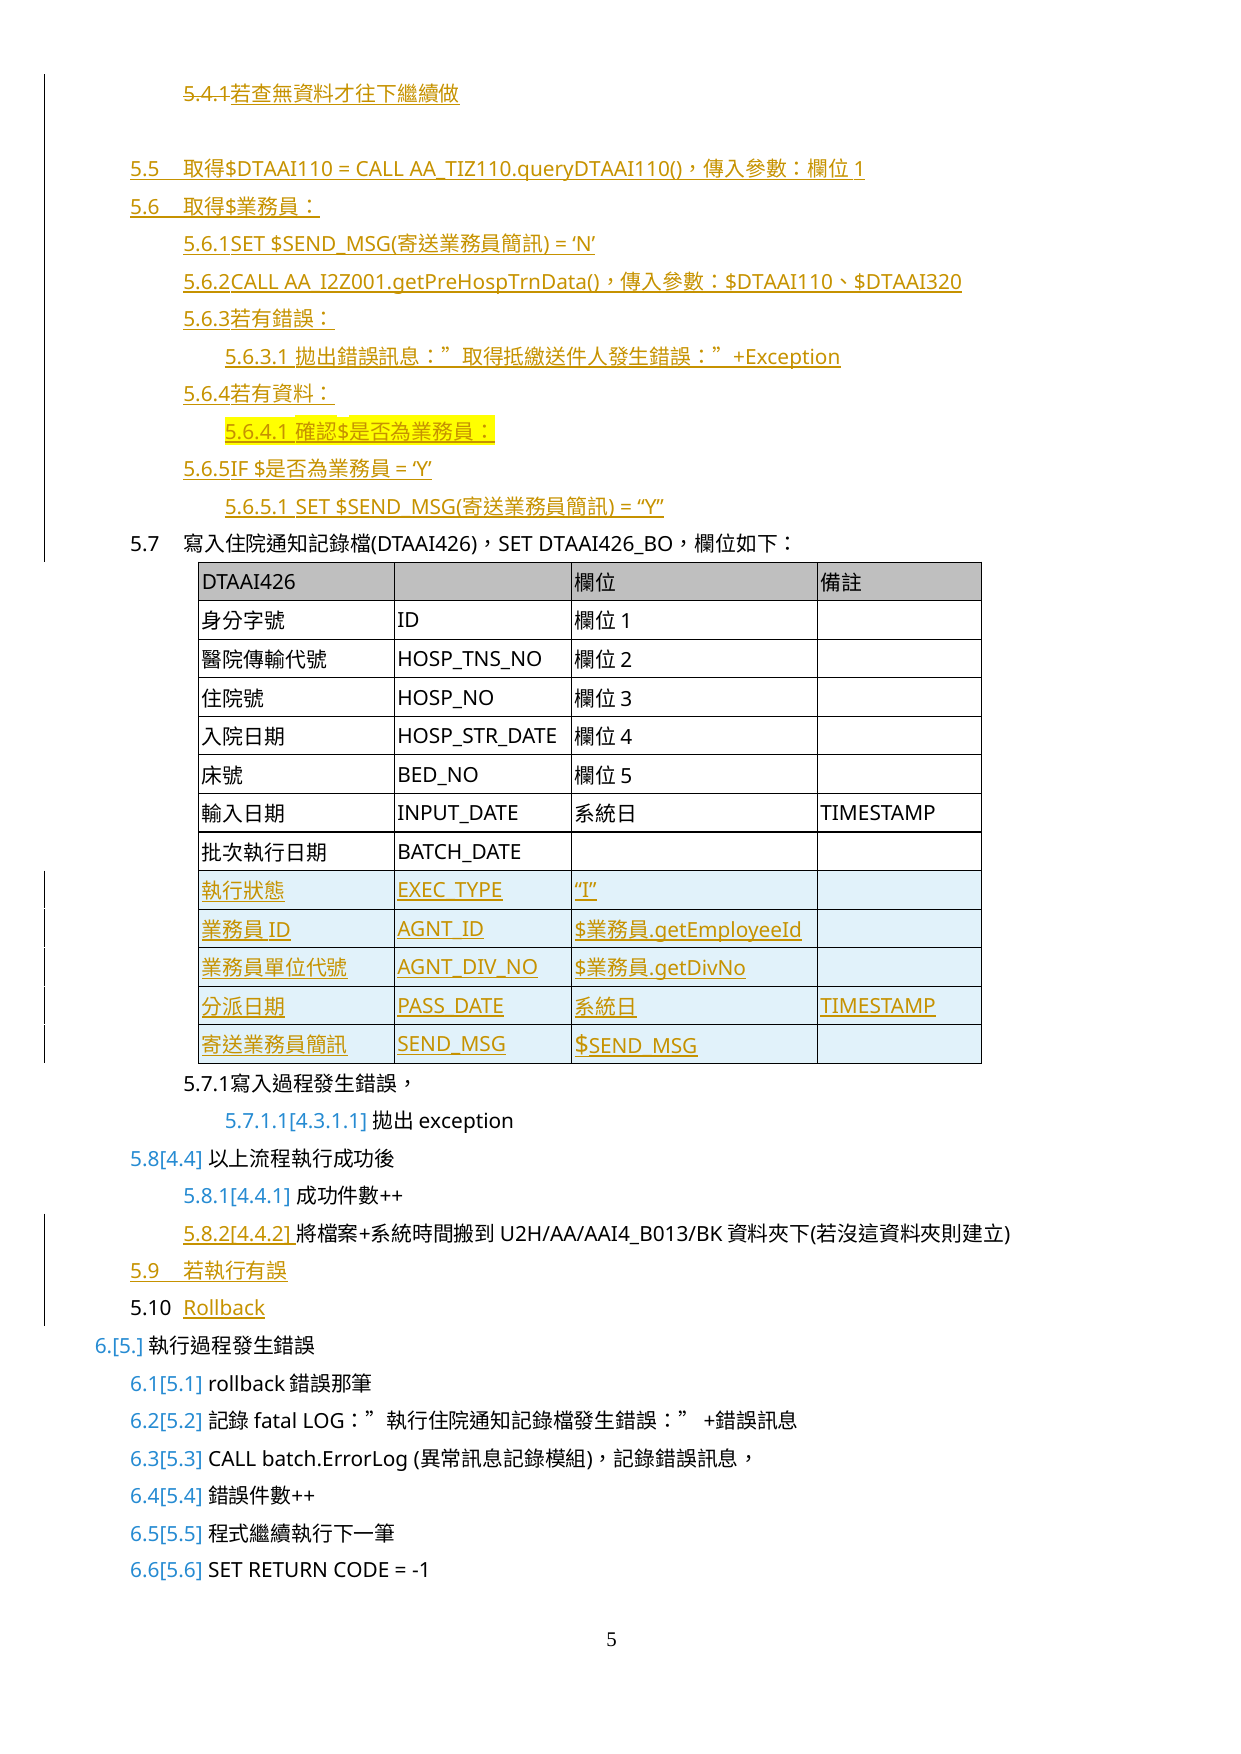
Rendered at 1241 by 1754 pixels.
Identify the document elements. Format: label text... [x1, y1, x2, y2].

list 成功件數++ [183, 1176, 1163, 1214]
table_cell [818, 755, 981, 793]
table_cell 醫院傳輸代號 [199, 640, 394, 677]
table_cell 住院號 [199, 678, 394, 716]
table_cell [818, 833, 981, 870]
list 執行過程發生錯誤 [94, 1326, 1163, 1364]
table_cell 輸入日期 [199, 794, 394, 831]
table_header DTAAI426 [199, 563, 394, 600]
list rollback錯誤那筆 [130, 1364, 1163, 1401]
table_cell BED_NO [395, 755, 571, 793]
table_cell HOSP_TNS_NO [395, 640, 571, 677]
list 寫入住院通知記錄檔(DTAAI426)，SET DTAAI426_BO，欄位如下： [130, 524, 1163, 562]
table_cell 身分字號 [199, 601, 394, 639]
table_cell 欄位3 [572, 678, 817, 716]
table_cell 入院日期 [199, 717, 394, 754]
table_cell [818, 717, 981, 754]
table_cell [572, 833, 817, 870]
list 記錄fatal LOG：”執行住院通知記錄檔發生錯誤：” +錯誤訊息 [130, 1401, 1163, 1439]
list 拋出exception [224, 1101, 1163, 1139]
table_cell [818, 601, 981, 639]
table_cell [818, 640, 981, 677]
table_header 備註 [818, 563, 981, 600]
table_cell 欄位4 [572, 717, 817, 754]
table_cell 床號 [199, 755, 394, 793]
table_header 欄位 [572, 563, 817, 600]
table_cell HOSP_NO [395, 678, 571, 716]
list SET RETURN CODE = -1 [130, 1551, 1163, 1589]
table_cell 欄位5 [572, 755, 817, 793]
table_cell 欄位1 [572, 601, 817, 639]
table_cell TIMESTAMP [818, 794, 981, 831]
list 將檔案+系統時間搬到U2H/AA/AAI4_B013/BK資料夾下(若沒這資料夾則建立) [183, 1214, 1163, 1251]
list 寫入過程發生錯誤， [183, 1064, 1163, 1101]
table_cell 系統日 [572, 794, 817, 831]
list 程式繼續執行下一筆 [130, 1514, 1163, 1551]
table_cell 欄位2 [572, 640, 817, 677]
table_cell BATCH_DATE [395, 833, 571, 870]
table_header [395, 563, 571, 600]
table_cell HOSP_STR_DATE [395, 717, 571, 754]
table_cell 批次執行日期 [199, 833, 394, 870]
list 錯誤件數++ [130, 1476, 1163, 1514]
table_cell INPUT_DATE [395, 794, 571, 831]
table_cell ID [395, 601, 571, 639]
table_cell [818, 678, 981, 716]
list 以上流程執行成功後 [130, 1139, 1163, 1176]
list CALL batch.ErrorLog (異常訊息記錄模組)，記錄錯誤訊息， [130, 1439, 1163, 1476]
